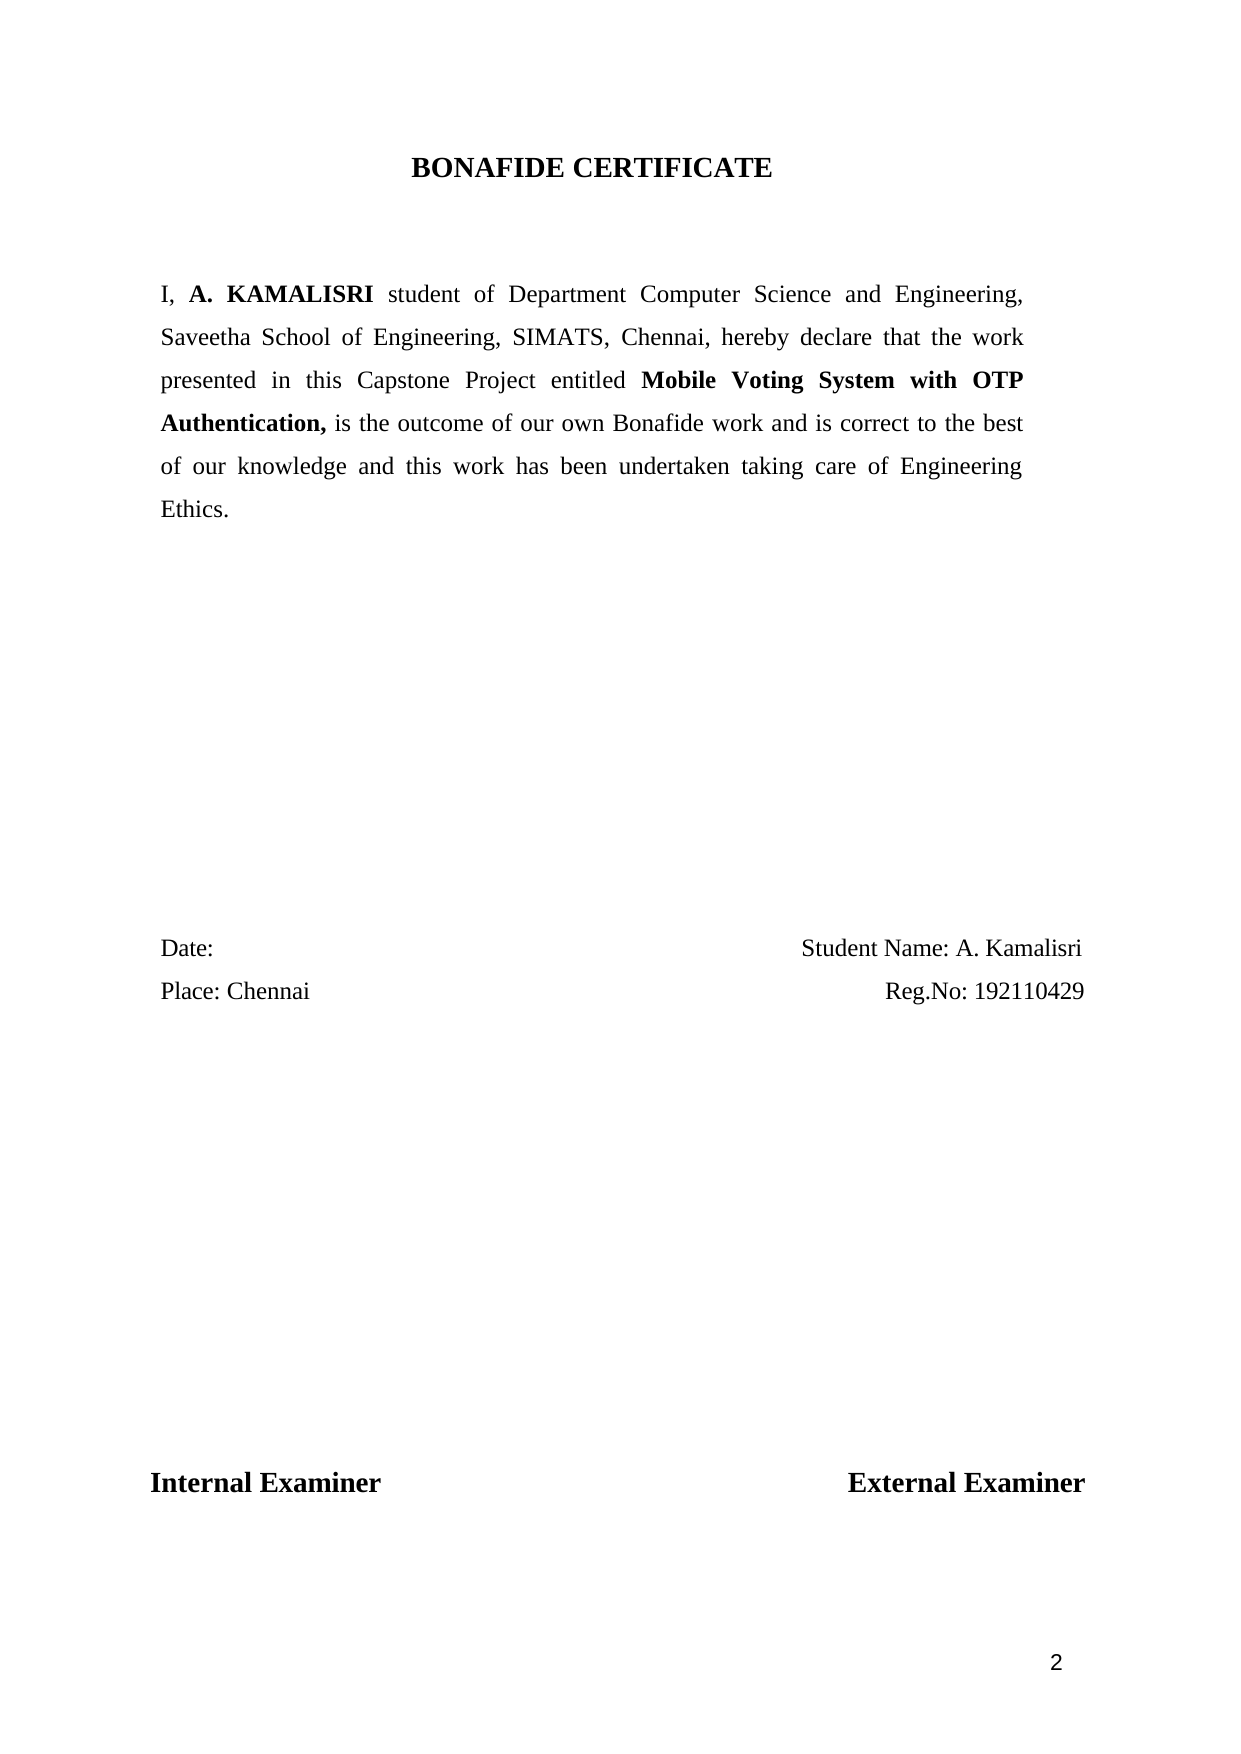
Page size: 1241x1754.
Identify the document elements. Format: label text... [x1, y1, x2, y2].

text Internal Examiner External Examiner [150, 1465, 1090, 1498]
text BONAFIDE CERTIFICATE [150, 150, 1034, 183]
text I, A. KAMALISRI student of Department Computer Science and Engineering, Saveetha School of Engineering, SIMATS, Chennai, hereby declare that the work presented in this Capstone Project entitled Mobile Voting System with OTP Authentication, is the outcome of our own Bonafide work and is correct to the best of our knowledge and this work has been undertaken taking care of Engineering Ethics. [160, 279, 1024, 523]
text Place: Chennai Reg.No: 192110429 [160, 976, 1090, 1005]
text Date: Student Name: A. Kamalisri [160, 933, 1090, 961]
